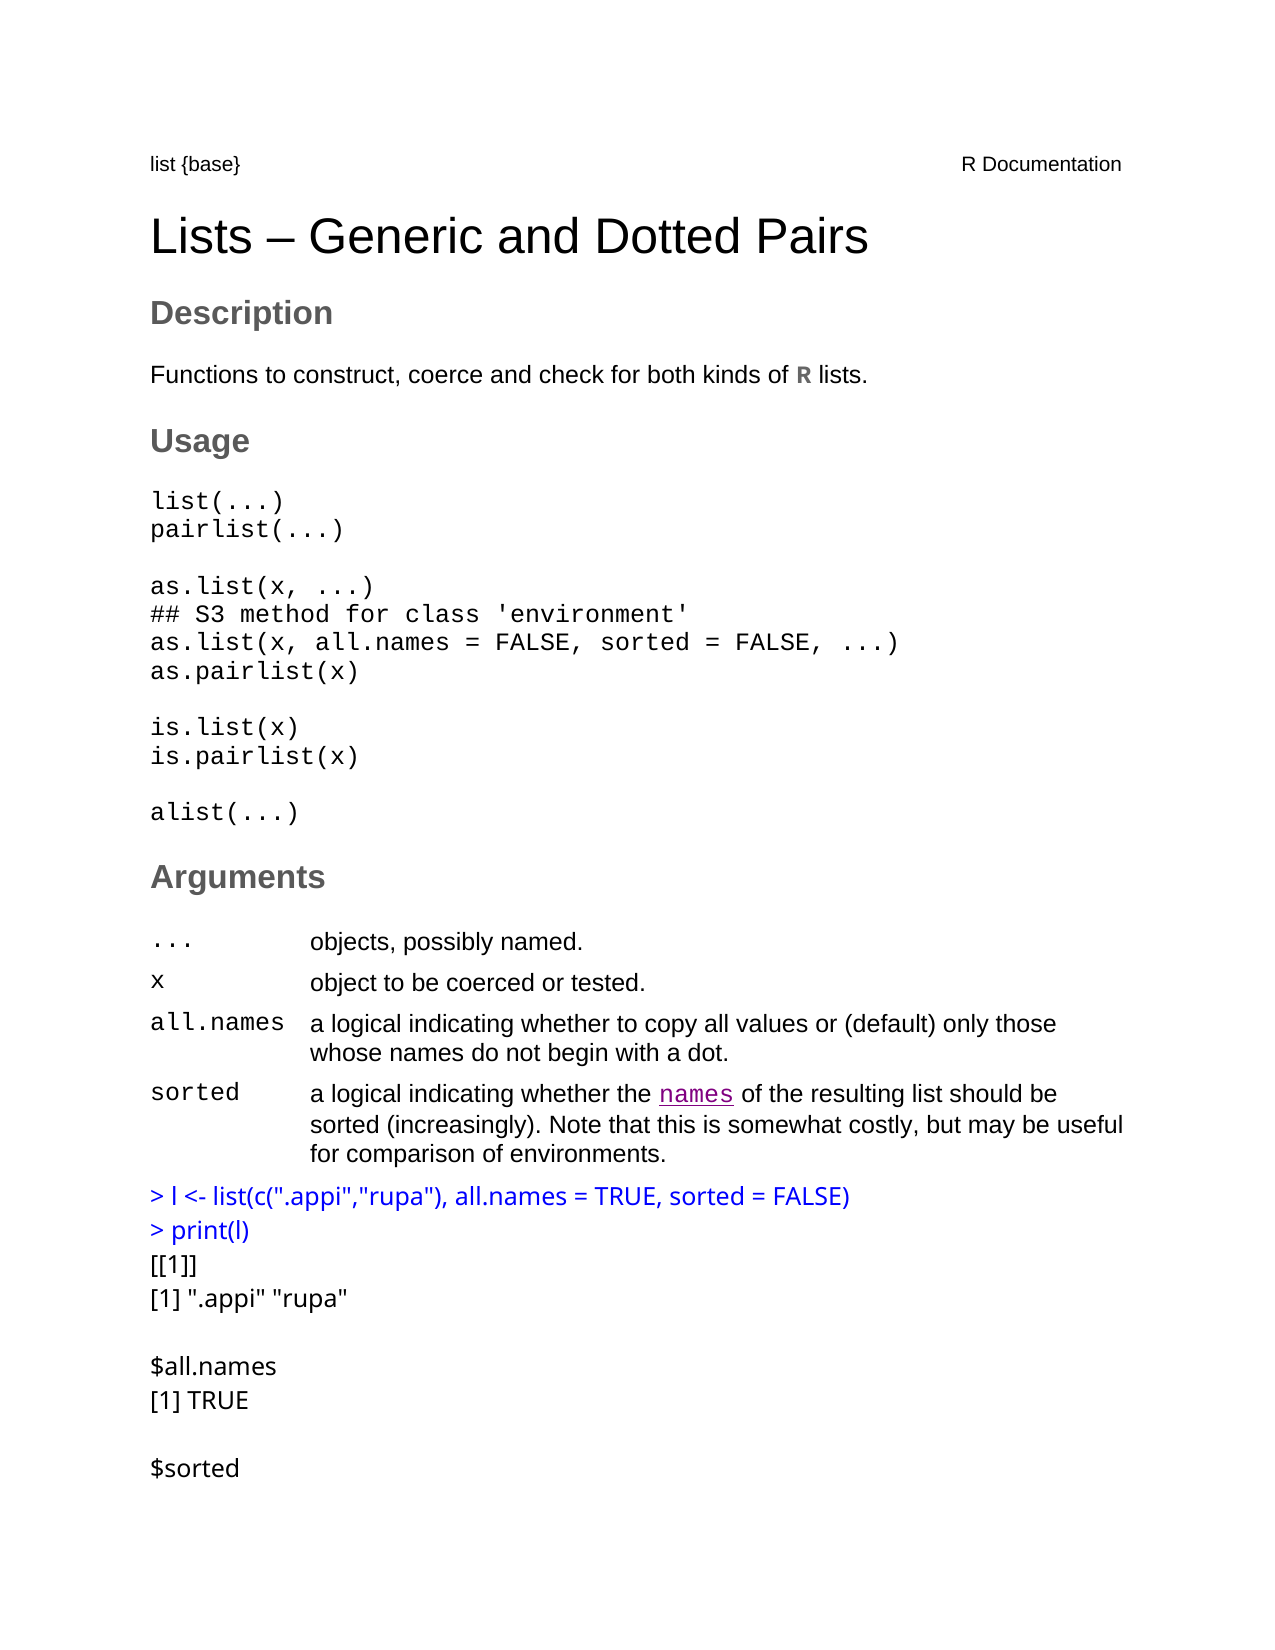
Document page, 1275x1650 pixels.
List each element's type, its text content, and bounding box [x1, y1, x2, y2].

text Arguments [150, 857, 1125, 896]
text list(...) [150, 488, 1125, 517]
text Functions to construct, coerce and check for both kinds of R lists. [150, 361, 1125, 391]
text $all.names [150, 1349, 1125, 1383]
table_cell all.names [149, 1008, 308, 1077]
table_header objects, possibly named. [309, 925, 1133, 966]
table_cell object to be coerced or tested. [309, 966, 1133, 1007]
text > print(l) [150, 1212, 1125, 1247]
text alist(...) [150, 800, 1125, 828]
text > l <- list(c(".appi","rupa"), all.names = TRUE, sorted = FALSE) [150, 1178, 1125, 1212]
text as.list(x, ...) [150, 573, 1125, 602]
table_cell sorted [149, 1078, 308, 1178]
text as.pairlist(x) [150, 658, 1125, 687]
text is.list(x) [150, 715, 1125, 743]
table_cell x [149, 966, 308, 1007]
text $sorted [150, 1451, 1125, 1485]
table_header list {base} [149, 150, 503, 177]
table_cell a logical indicating whether the names of the resulting list should be sorted (increasingly). Note that this is somewhat costly, but may be useful for comparison of environments. [309, 1078, 1133, 1178]
text Usage [150, 421, 1125, 459]
table_header ... [149, 925, 308, 966]
text Description [150, 293, 1125, 331]
table_cell a logical indicating whether to copy all values or (default) only those whose names do not begin with a dot. [309, 1008, 1133, 1077]
text [1] TRUE [150, 1383, 1125, 1417]
text [[1]] [150, 1247, 1125, 1281]
text as.list(x, all.names = FALSE, sorted = FALSE, ...) [150, 630, 1125, 658]
text Lists – Generic and Dotted Pairs [150, 206, 1125, 264]
text ## S3 method for class 'environment' [150, 602, 1125, 630]
table_header R Documentation [504, 150, 1123, 177]
text is.pairlist(x) [150, 743, 1125, 772]
text pairlist(...) [150, 517, 1125, 545]
text [1] ".appi" "rupa" [150, 1281, 1125, 1315]
